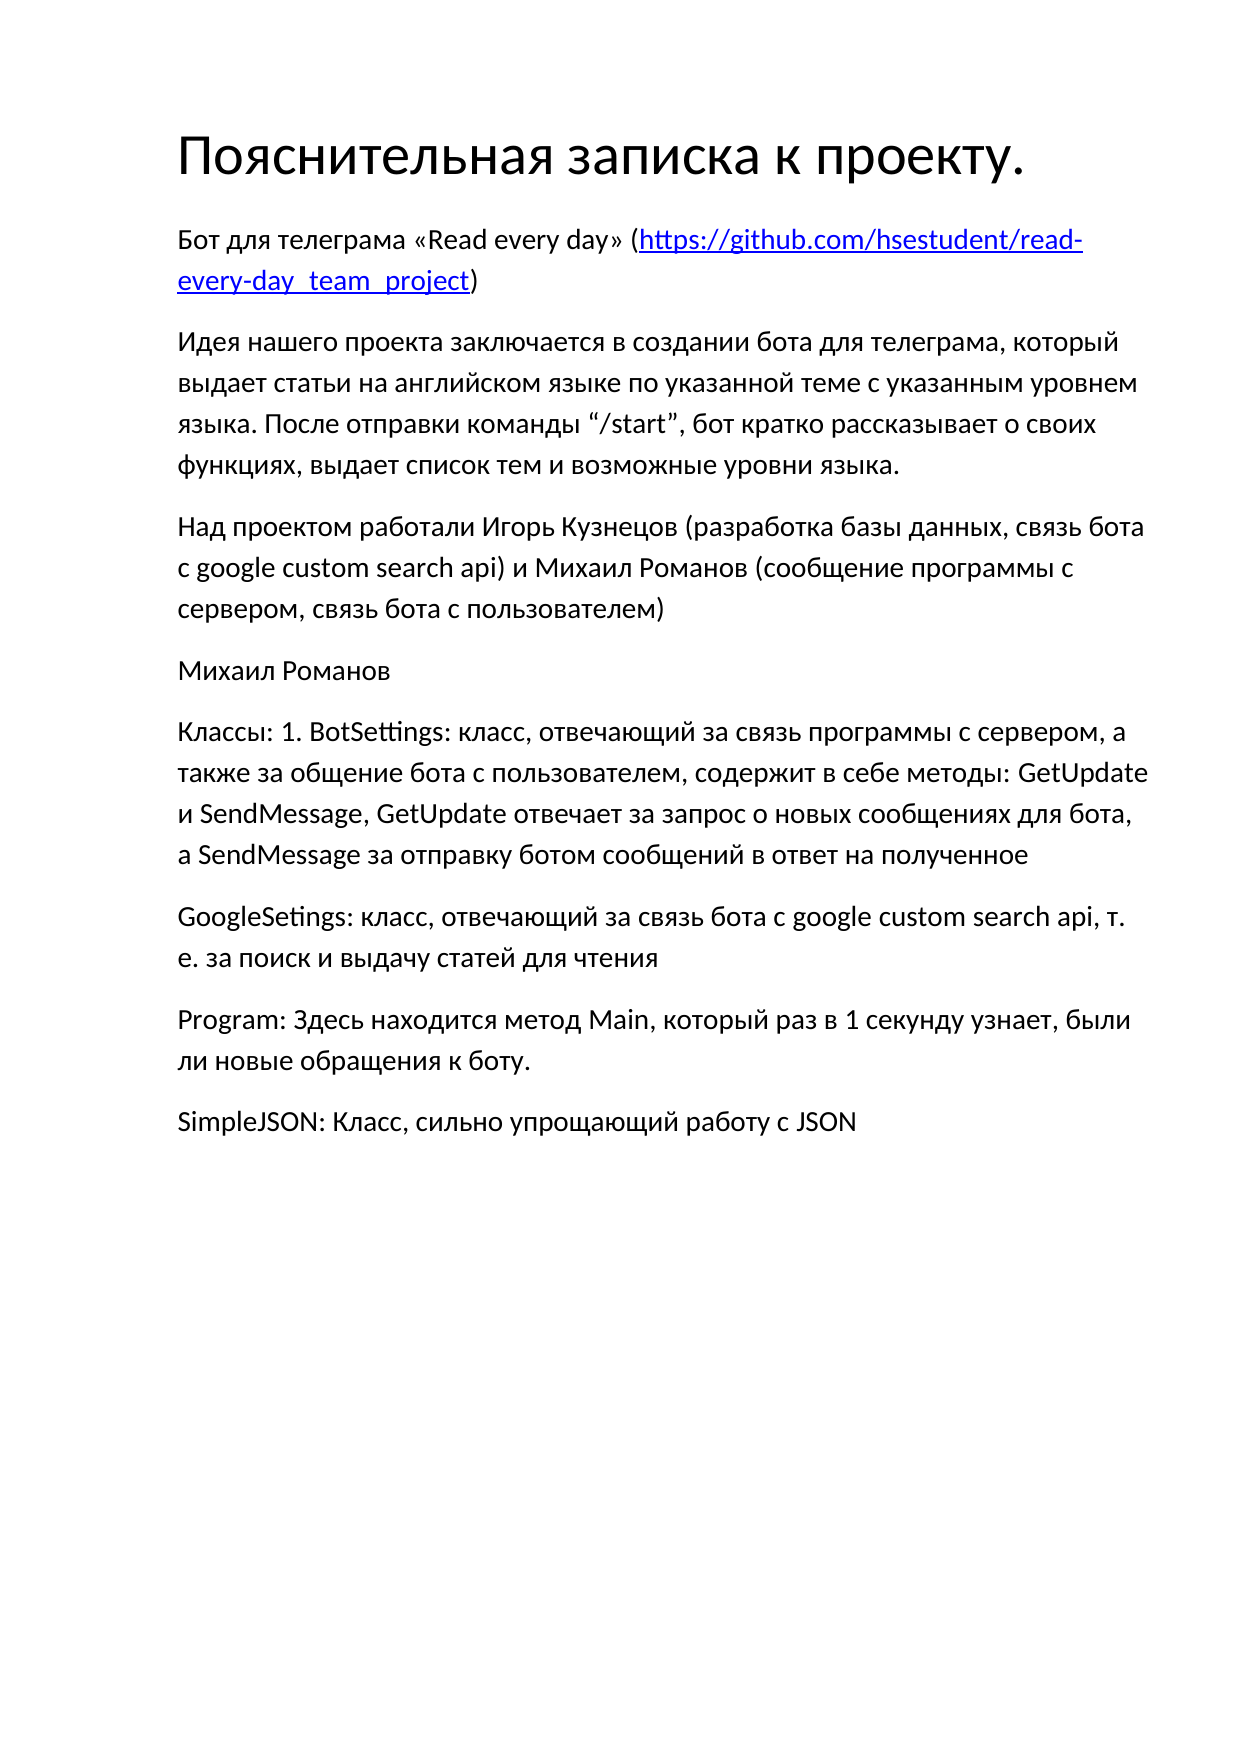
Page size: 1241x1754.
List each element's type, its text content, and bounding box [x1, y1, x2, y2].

text Над проектом работали Игорь Кузнецов (разработка базы данных, связь бота с google custom search api) и Михаил Романов (сообщение программы с сервером, связь бота с пользователем) [177, 508, 1152, 626]
text SimpleJSON: Класс, сильно упрощающий работу с JSON [177, 1103, 1152, 1139]
text Классы: 1. BotSettings: класс, отвечающий за связь программы с сервером, а также за общение бота с пользователем, содержит в себе методы: GetUpdate и SendMessage, GetUpdate отвечает за запрос о новых сообщениях для бота, а SendMessage за отправку ботом сообщений в ответ на полученное [177, 713, 1152, 872]
text GoogleSetings: класс, отвечающий за связь бота с google custom search api, т. е. за поиск и выдачу статей для чтения [177, 898, 1152, 975]
text Идея нашего проекта заключается в создании бота для телеграма, который выдает статьи на английском языке по указанной теме с указанным уровнем языка. После отправки команды “/start”, бот кратко рассказывает о своих функциях, выдает список тем и возможные уровни языка. [177, 323, 1152, 482]
text Михаил Романов [177, 652, 1152, 687]
text Program: Здесь находится метод Main, который раз в 1 секунду узнает, были ли новые обращения к боту. [177, 1001, 1152, 1077]
text Пояснительная записка к проекту. [177, 118, 1152, 189]
text Бот для телеграма «Read every day» (https://github.com/hsestudent/read-every-day_team_project) [177, 221, 1152, 297]
